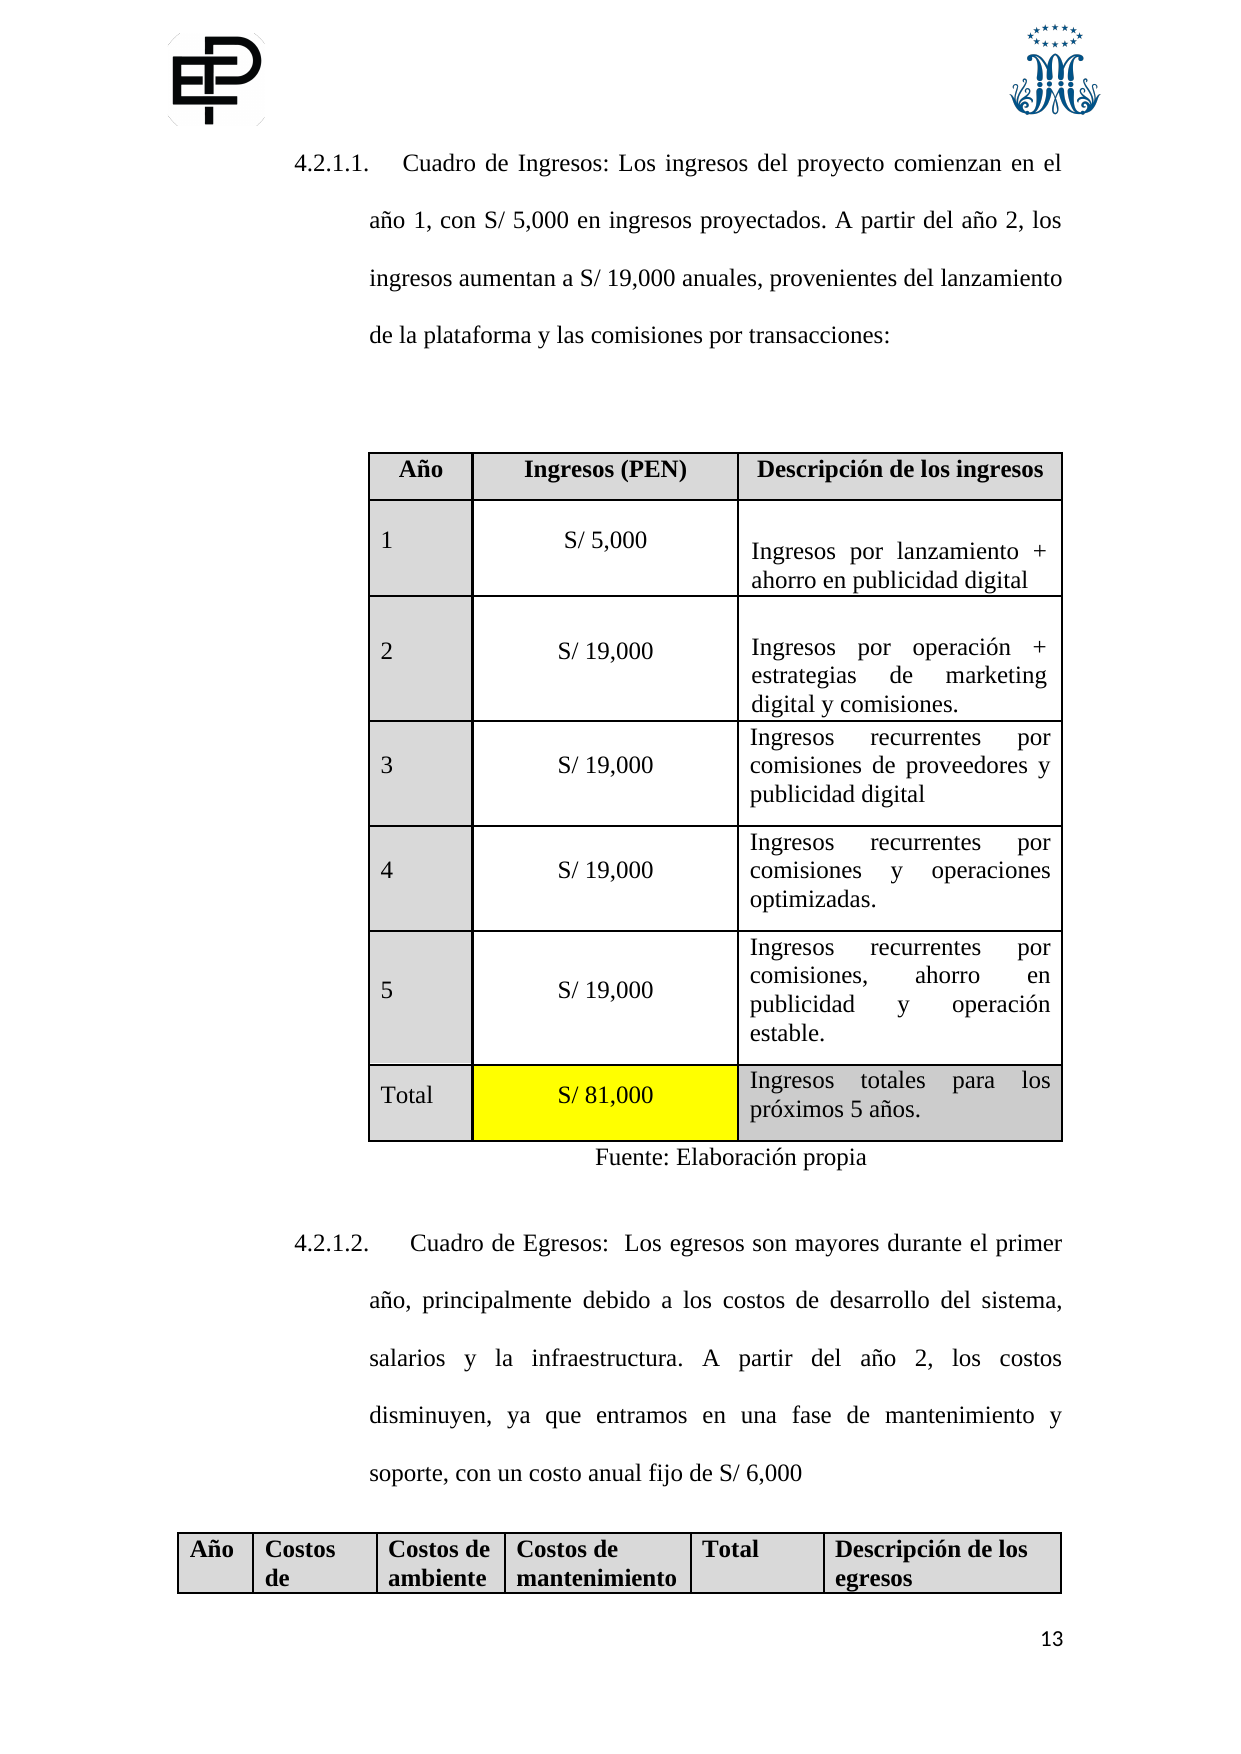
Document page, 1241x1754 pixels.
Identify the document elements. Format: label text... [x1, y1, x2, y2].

list Cuadro de Egresos: Los egresos son mayores durante el primer año, principalmente debido a los costos de desarrollo del sistema, salarios y la infraestructura. A partir del año 2, los costos disminuyen, ya que entramos en una fase de mantenimiento y soporte, con un costo anual fijo de S/ 6,000 [294, 1228, 1063, 1487]
picture [167, 33, 265, 126]
text Fuente: Elaboración propia [177, 1142, 1063, 1171]
picture [1006, 20, 1104, 118]
list Cuadro de Ingresos: Los ingresos del proyecto comienzan en el año 1, con S/ 5,000 en ingresos proyectados. A partir del año 2, los ingresos aumentan a S/ 19,000 anuales, provenientes del lanzamiento de la plataforma y las comisiones por transacciones: [294, 148, 1063, 349]
